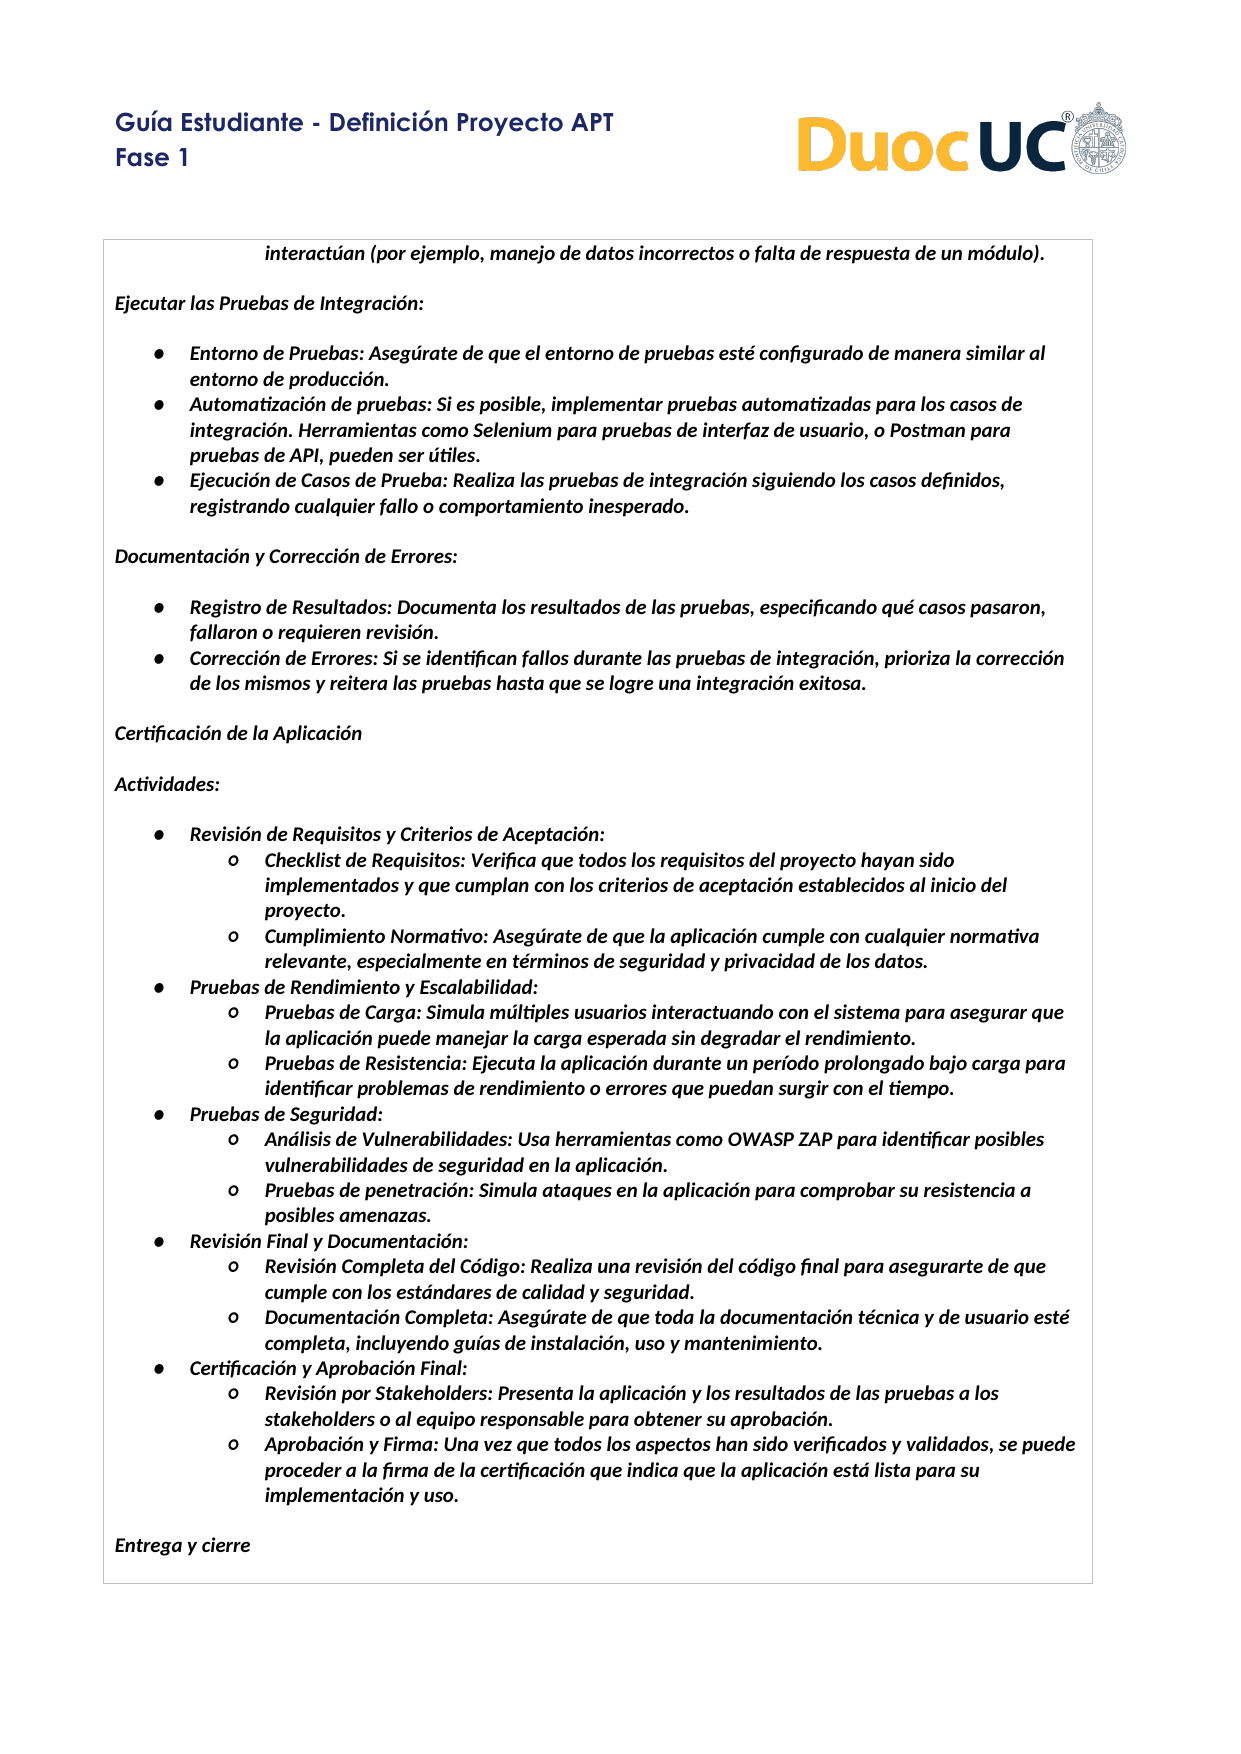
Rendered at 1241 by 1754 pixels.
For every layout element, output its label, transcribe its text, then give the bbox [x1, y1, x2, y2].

picture [798, 102, 1126, 174]
